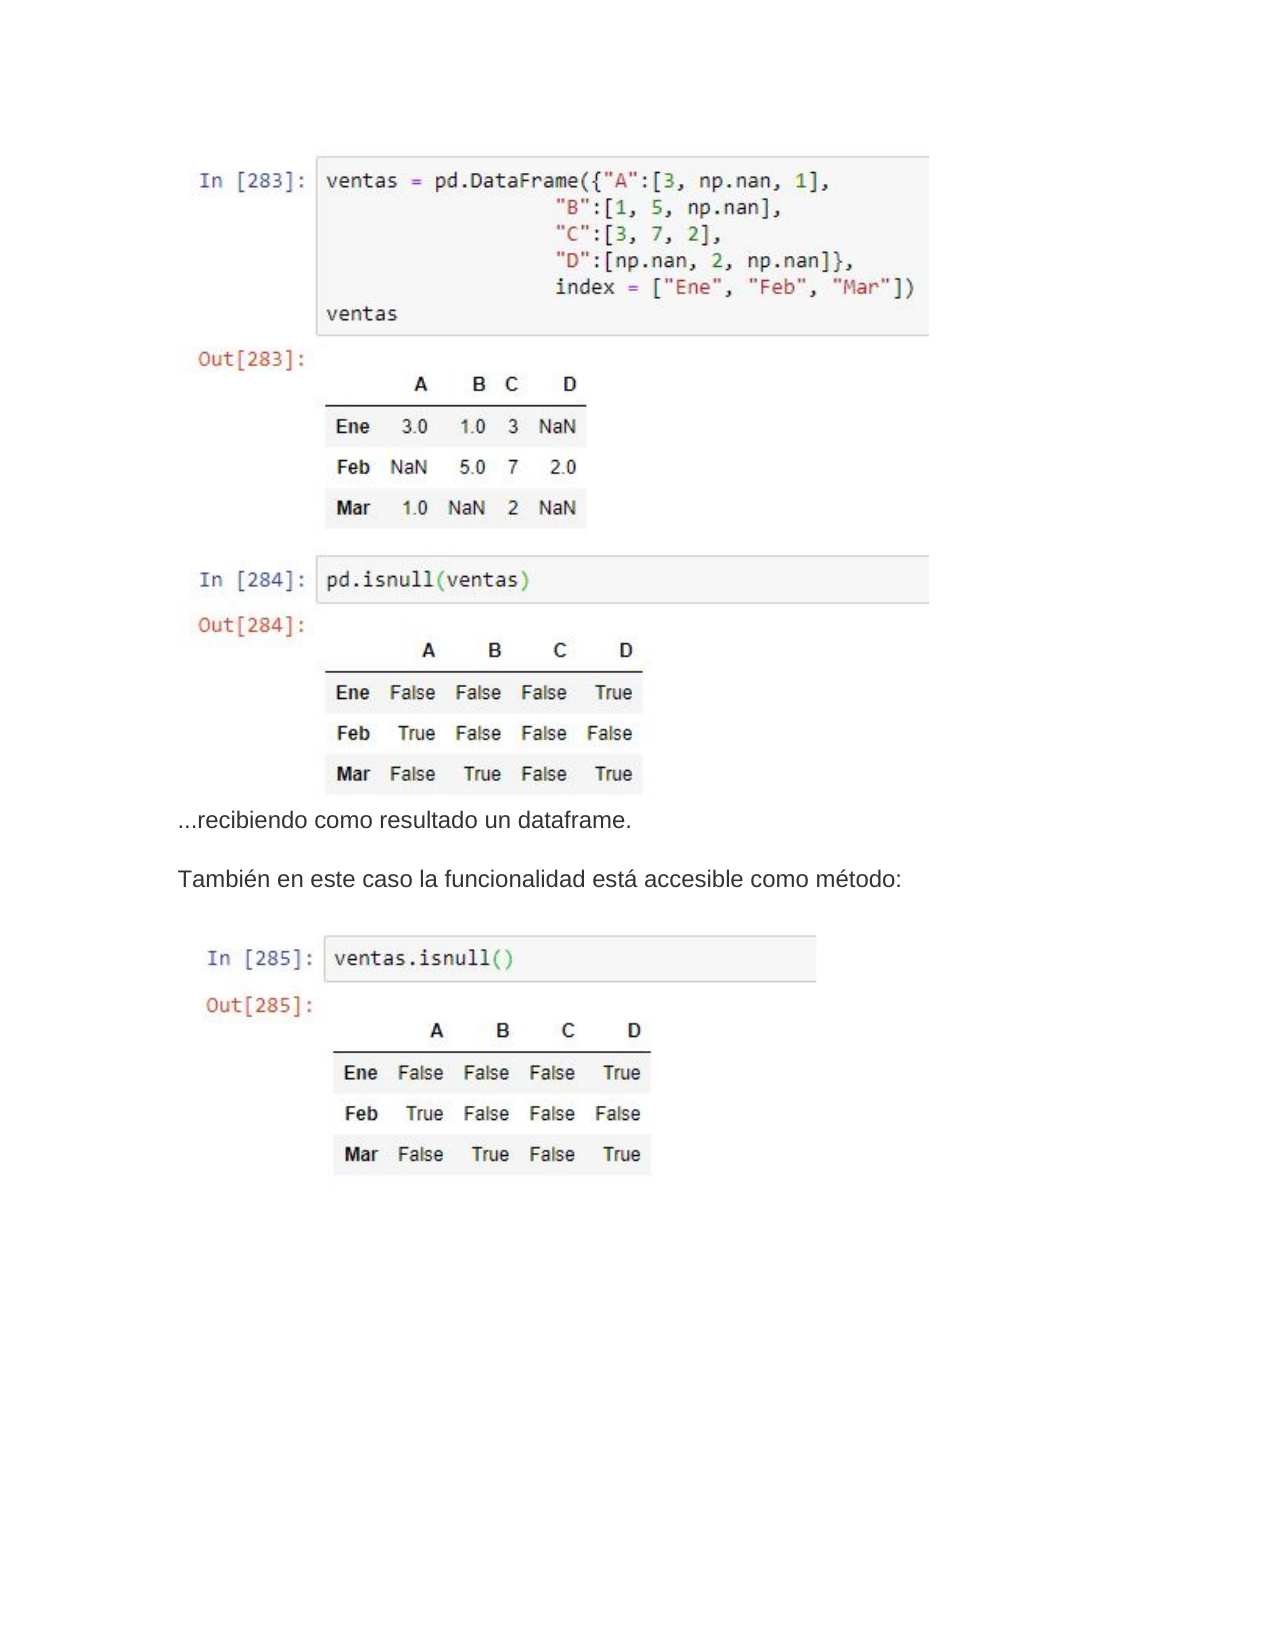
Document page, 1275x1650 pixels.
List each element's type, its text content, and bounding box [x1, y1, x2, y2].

picture [177, 147, 929, 806]
text ...recibiendo como resultado un dataframe. [177, 806, 1098, 833]
picture [177, 923, 817, 1188]
text También en este caso la funcionalidad está accesible como método: [177, 864, 1098, 892]
